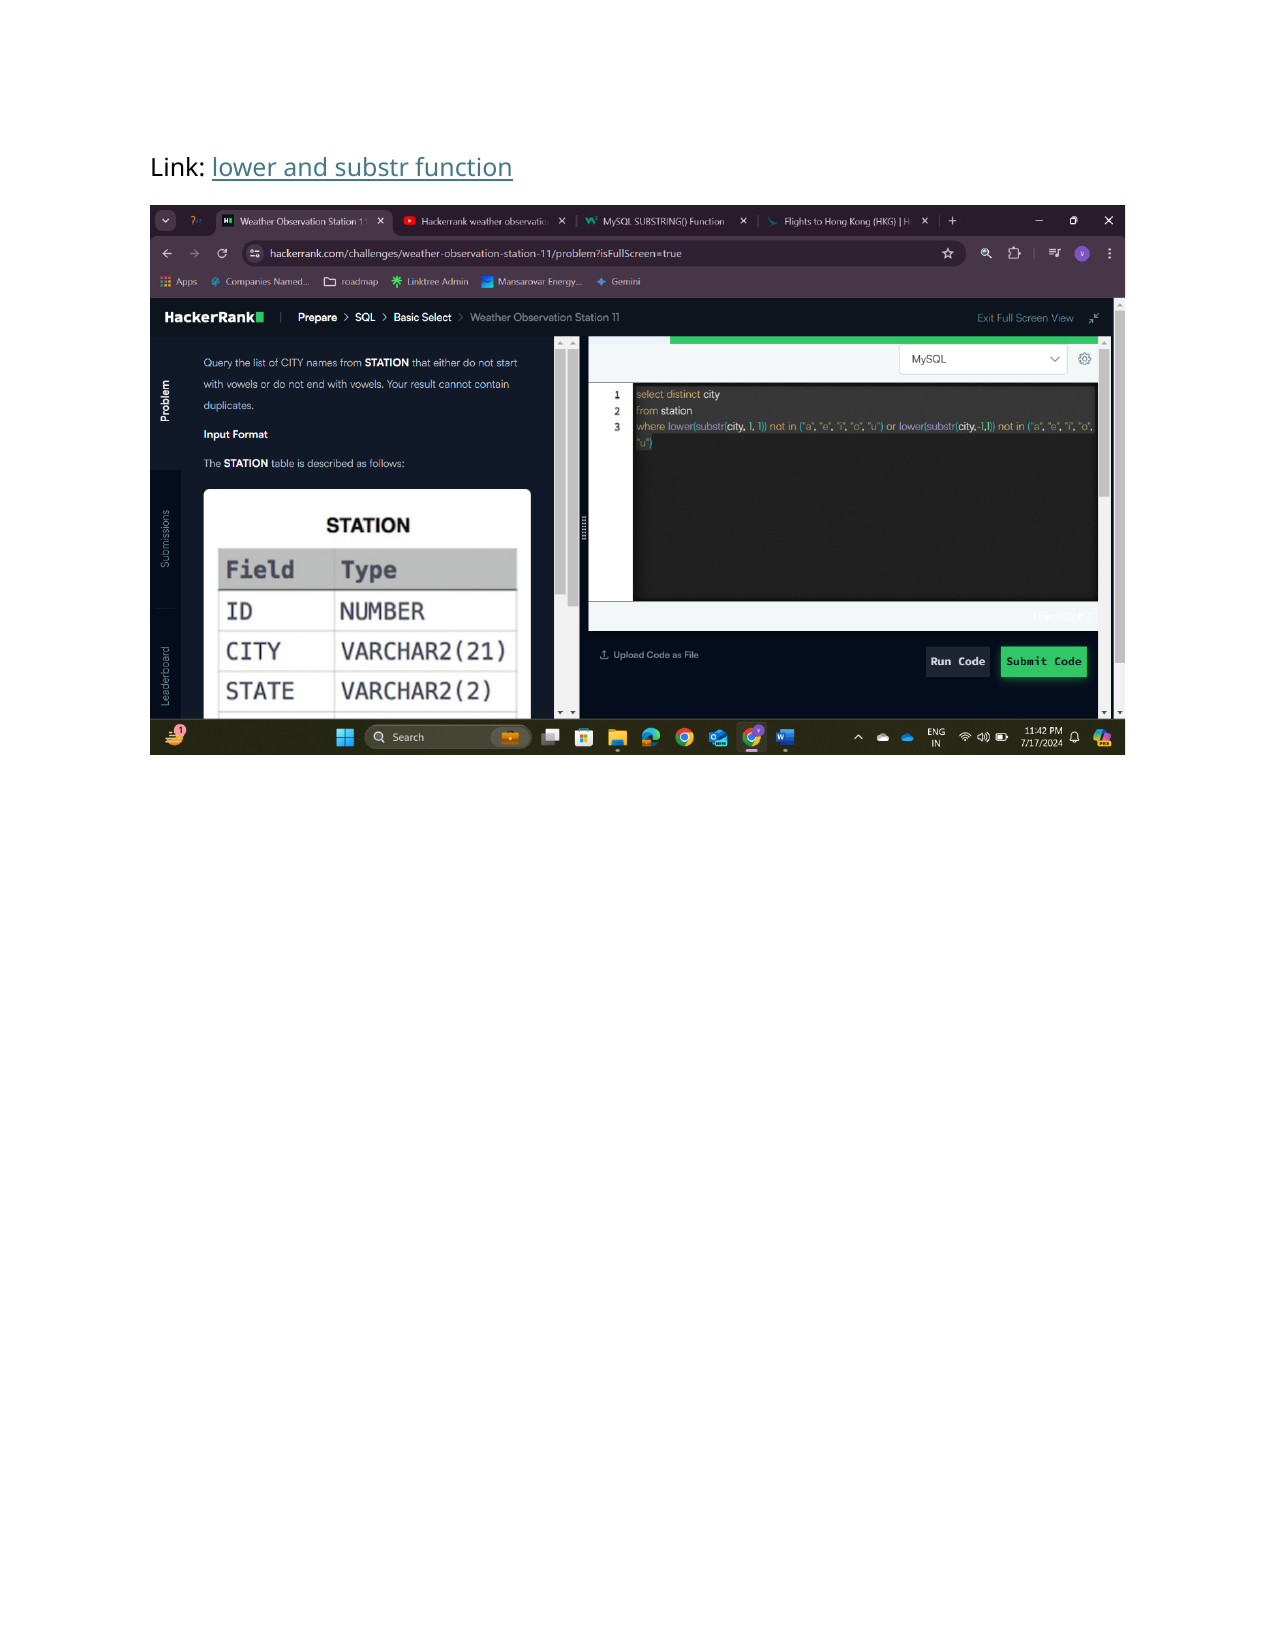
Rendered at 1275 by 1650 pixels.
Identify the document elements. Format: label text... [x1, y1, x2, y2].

picture [150, 205, 1125, 755]
text Link: lower and substr function [150, 150, 1125, 184]
